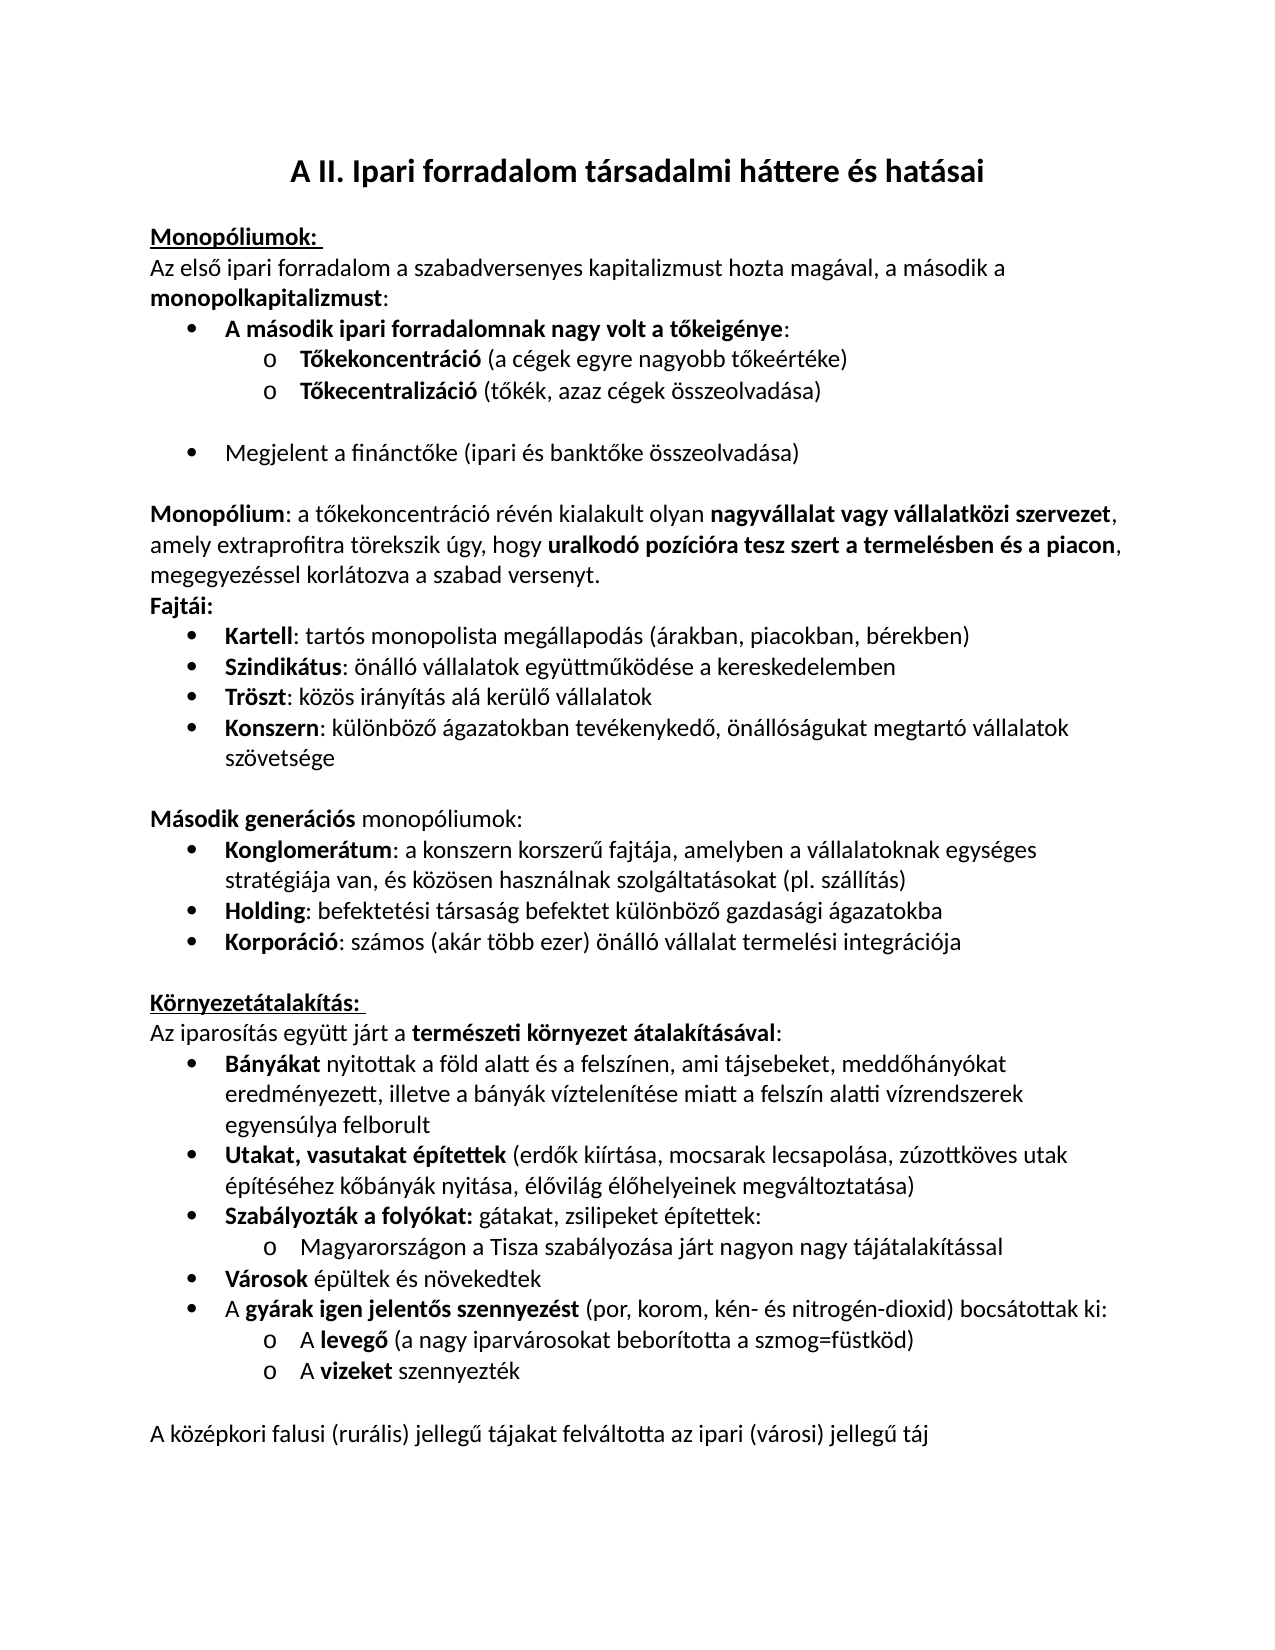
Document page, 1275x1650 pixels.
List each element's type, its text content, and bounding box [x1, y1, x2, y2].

list Tröszt: közös irányítás alá kerülő vállalatok [187, 682, 1125, 712]
list Korporáció: számos (akár több ezer) önálló vállalat termelési integrációja [187, 926, 1125, 956]
text Monopólium: a tőkekoncentráció révén kialakult olyan nagyvállalat vagy vállalatközi szervezet, amely extraprofitra törekszik úgy, hogy uralkodó pozícióra tesz szert a termelésben és a piacon, megegyezéssel korlátozva a szabad versenyt. [150, 498, 1125, 590]
list Kartell: tartós monopolista megállapodás (árakban, piacokban, bérekben) [187, 621, 1125, 651]
text Környezetátalakítás: [150, 987, 1125, 1017]
text Második generációs monopóliumok: [150, 804, 1125, 834]
text A középkori falusi (rurális) jellegű tájakat felváltotta az ipari (városi) jellegű táj [150, 1418, 1125, 1448]
list Tőkecentralizáció (tőkék, azaz cégek összeolvadása) [262, 375, 1125, 407]
list A második ipari forradalomnak nagy volt a tőkeigénye: [187, 313, 1125, 343]
list Városok épültek és növekedtek [187, 1263, 1125, 1293]
list A vizeket szennyezték [262, 1356, 1125, 1387]
list Megjelent a finánctőke (ipari és banktőke összeolvadása) [187, 437, 1125, 468]
list Tőkekoncentráció (a cégek egyre nagyobb tőkeértéke) [262, 343, 1125, 375]
list Bányákat nyitottak a föld alatt és a felszínen, ami tájsebeket, meddőhányókat eredményezett, illetve a bányák víztelenítése miatt a felszín alatti vízrendszerek egyensúlya felborult [187, 1048, 1125, 1139]
list A levegő (a nagy iparvárosokat beborította a szmog=füstköd) [262, 1324, 1125, 1356]
list Szabályozták a folyókat: gátakat, zsilipeket építettek: [187, 1200, 1125, 1231]
text Monopóliumok: [150, 221, 1125, 252]
list Konglomerátum: a konszern korszerű fajtája, amelyben a vállalatoknak egységes stratégiája van, és közösen használnak szolgáltatásokat (pl. szállítás) [187, 834, 1125, 895]
text Fajtái: [150, 590, 1125, 621]
list Holding: befektetési társaság befektet különböző gazdasági ágazatokba [187, 895, 1125, 926]
text Az iparosítás együtt járt a természeti környezet átalakításával: [150, 1017, 1125, 1048]
list Utakat, vasutakat építettek (erdők kiírtása, mocsarak lecsapolása, zúzottköves utak építéséhez kőbányák nyitása, élővilág élőhelyeinek megváltoztatása) [187, 1139, 1125, 1200]
list Konszern: különböző ágazatokban tevékenykedő, önállóságukat megtartó vállalatok szövetsége [187, 712, 1125, 773]
list A gyárak igen jelentős szennyezést (por, korom, kén- és nitrogén-dioxid) bocsátottak ki: [187, 1293, 1125, 1324]
text A II. Ipari forradalom társadalmi háttere és hatásai [150, 150, 1125, 191]
list Magyarországon a Tisza szabályozása járt nagyon nagy tájátalakítással [262, 1231, 1125, 1263]
text Az első ipari forradalom a szabadversenyes kapitalizmust hozta magával, a második a monopolkapitalizmust: [150, 252, 1125, 313]
list Szindikátus: önálló vállalatok együttműködése a kereskedelemben [187, 651, 1125, 682]
